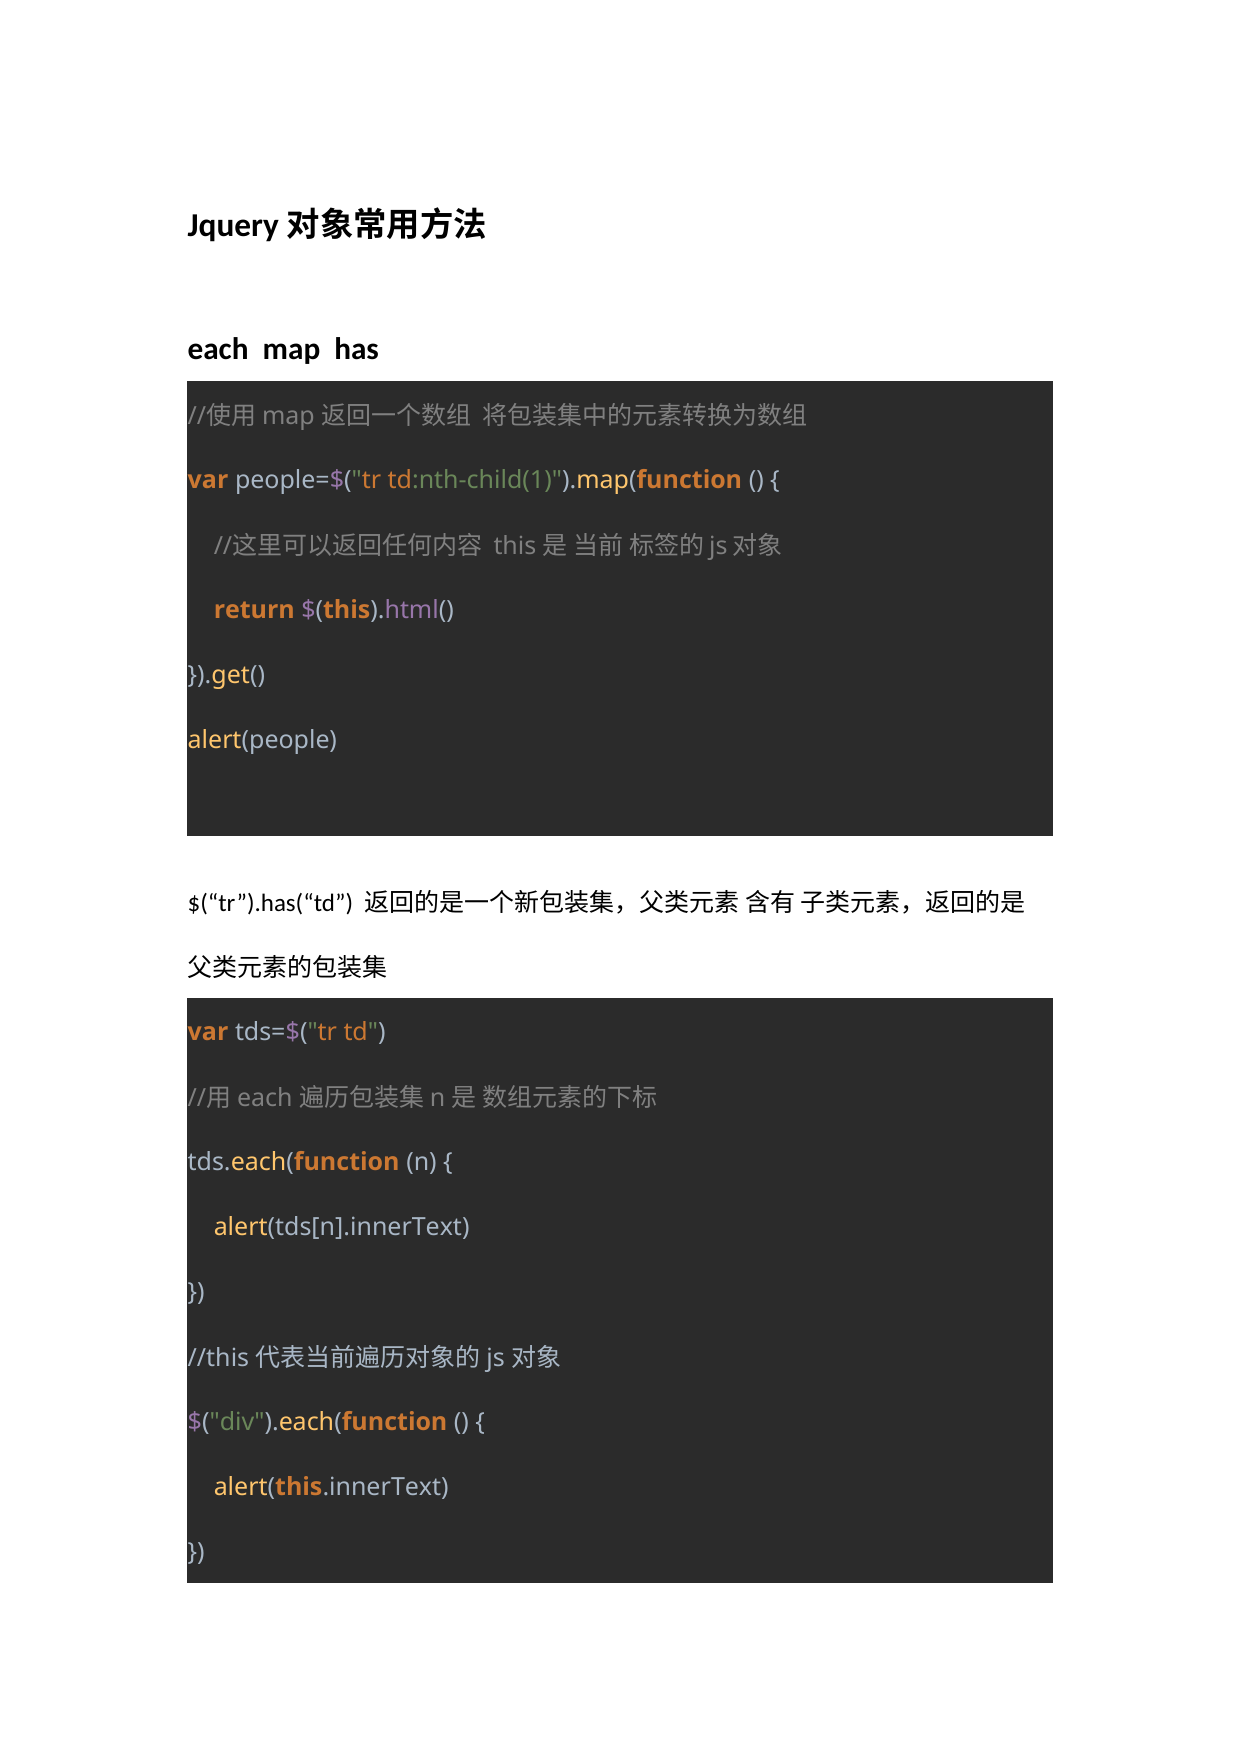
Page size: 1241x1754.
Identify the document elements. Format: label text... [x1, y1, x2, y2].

text //this 代表当前遍历对象的 js 对象 [187, 1323, 1053, 1388]
text 父类元素的包装集 [187, 933, 1053, 998]
text //使用 map 返回一个数组 将包装集中的元素转换为数组 var people=$("tr td:nth-child(1)").map(function () { //这里可以返回任何内容 this 是 当前 标签的js对象 return $(this).html() }).get() alert(people) [187, 381, 1053, 771]
text var tds=$("tr td") //用 each 遍历包装集 n 是 数组元素的下标 tds.each(function (n) { alert(tds[n].innerText) }) [187, 998, 1053, 1323]
text $(“tr”).has(“td”) 返回的是一个新包装集，父类元素 含有 子类元素，返回的是 [187, 868, 1053, 933]
text $("div").each(function () { alert(this.innerText) }) [187, 1388, 1053, 1583]
subtitle Jquery 对象常用方法 [187, 189, 1053, 254]
text each map has [187, 316, 1053, 381]
